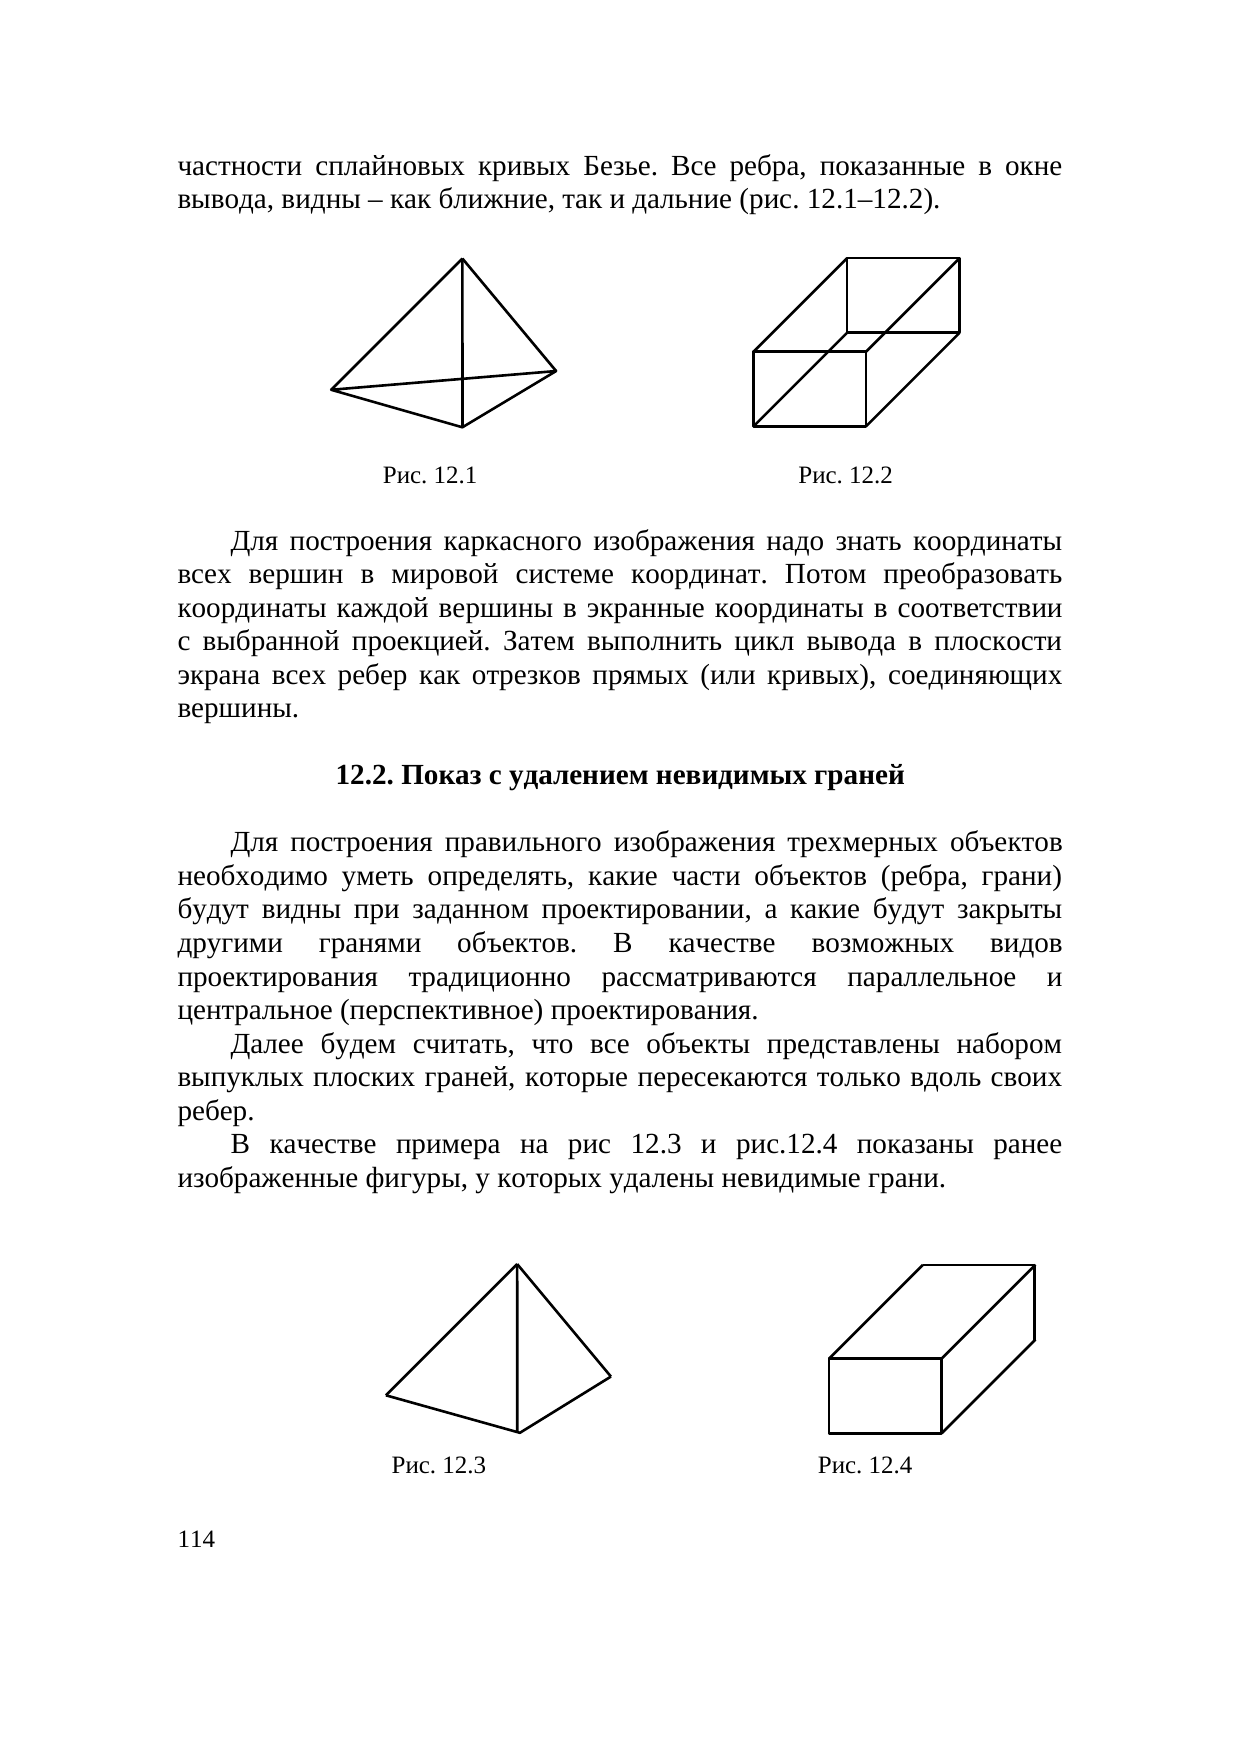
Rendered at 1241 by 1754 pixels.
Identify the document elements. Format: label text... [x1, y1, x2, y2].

table_cell Рис. 12.4 [652, 1450, 1074, 1479]
table_header [652, 1227, 1074, 1450]
text В качестве примера на рис 12.3 и рис.12.4 показаны ранее изображенные фигуры, у которых удалены невидимые грани. [177, 1126, 1063, 1193]
table_header [222, 1227, 652, 1450]
table_cell Рис. 12.3 [222, 1450, 652, 1479]
text Далее будем считать, что все объекты представлены набором выпуклых плоских граней, которые пересекаются только вдоль своих ребер. [177, 1026, 1063, 1126]
text Для построения каркасного изображения надо знать координаты всех вершин в мировой системе координат. Потом преобразовать координаты каждой вершины в экранные координаты в соответствии с выбранной проекцией. Затем выполнить цикл вывода в плоскости экрана всех ребер как отрезков прямых (или кривых), соединяющих вершины. [177, 523, 1063, 724]
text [177, 148, 1063, 215]
text Для построения правильного изображения трехмерных объектов необходимо уметь определять, какие части объектов (ребра, грани) будут видны при заданном проектировании, а какие будут закрыты другими гранями объектов. В качестве возможных видов проектирования традиционно рассматриваются параллельное и центральное (перспективное) проектирования. [177, 824, 1063, 1026]
table_cell Рис. 12.2 [635, 460, 1052, 489]
table_header [222, 215, 635, 460]
text 12.2. Показ с удалением невидимых граней [177, 757, 1063, 791]
table_header [635, 215, 1052, 460]
table_cell Рис. 12.1 [222, 460, 635, 489]
